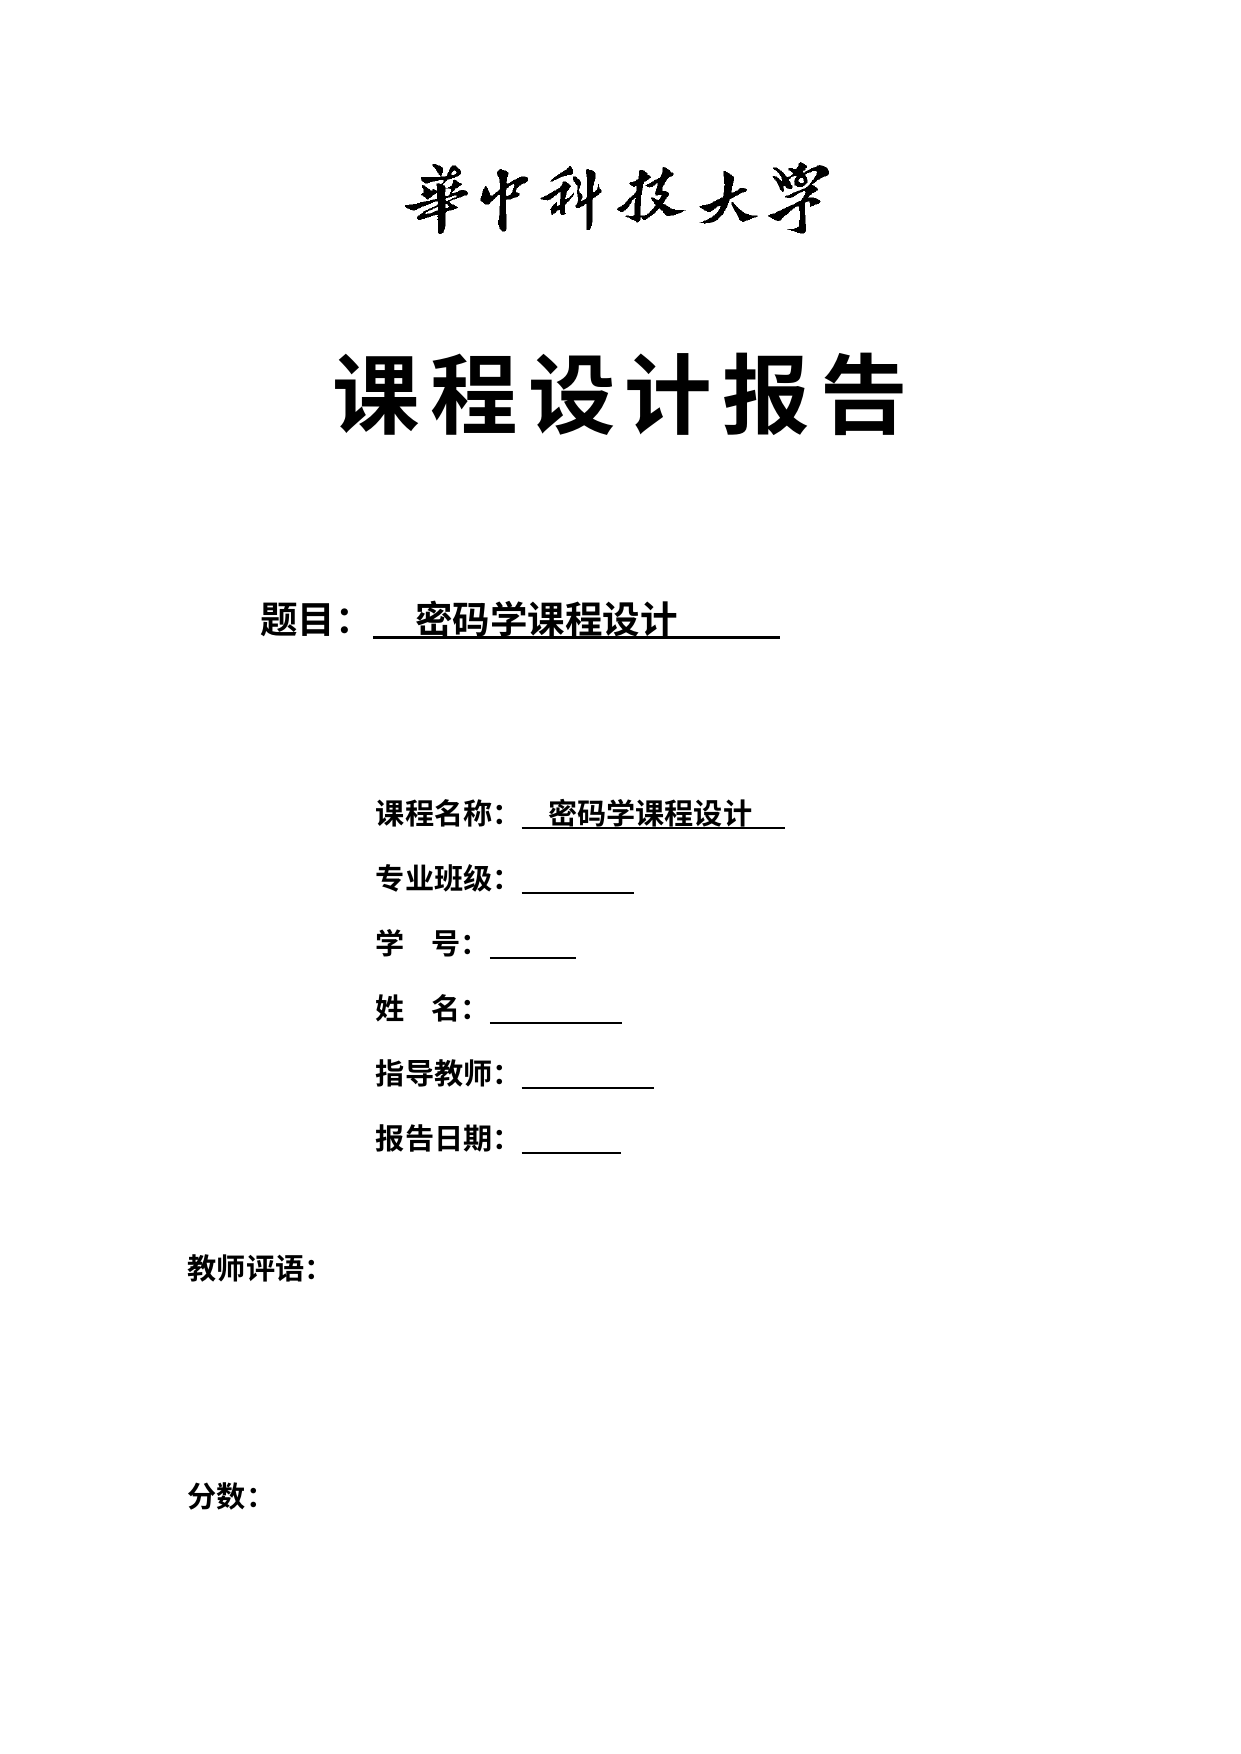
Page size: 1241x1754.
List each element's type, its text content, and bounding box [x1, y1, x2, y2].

text 教师评语： [187, 1234, 1053, 1299]
text 题目： 密码学课程设计 [187, 584, 1053, 649]
text 指导教师： [187, 1039, 1053, 1104]
text 分数： [187, 1462, 1053, 1527]
text 课 程 设 计 报 告 [187, 324, 1053, 454]
text 报告日期： [187, 1104, 1053, 1169]
text 姓 名： [187, 974, 1053, 1039]
text 学 号： [187, 909, 1053, 974]
text 专业班级： [187, 844, 1053, 909]
text 课程名称： 密码学课程设计 [187, 779, 1053, 844]
